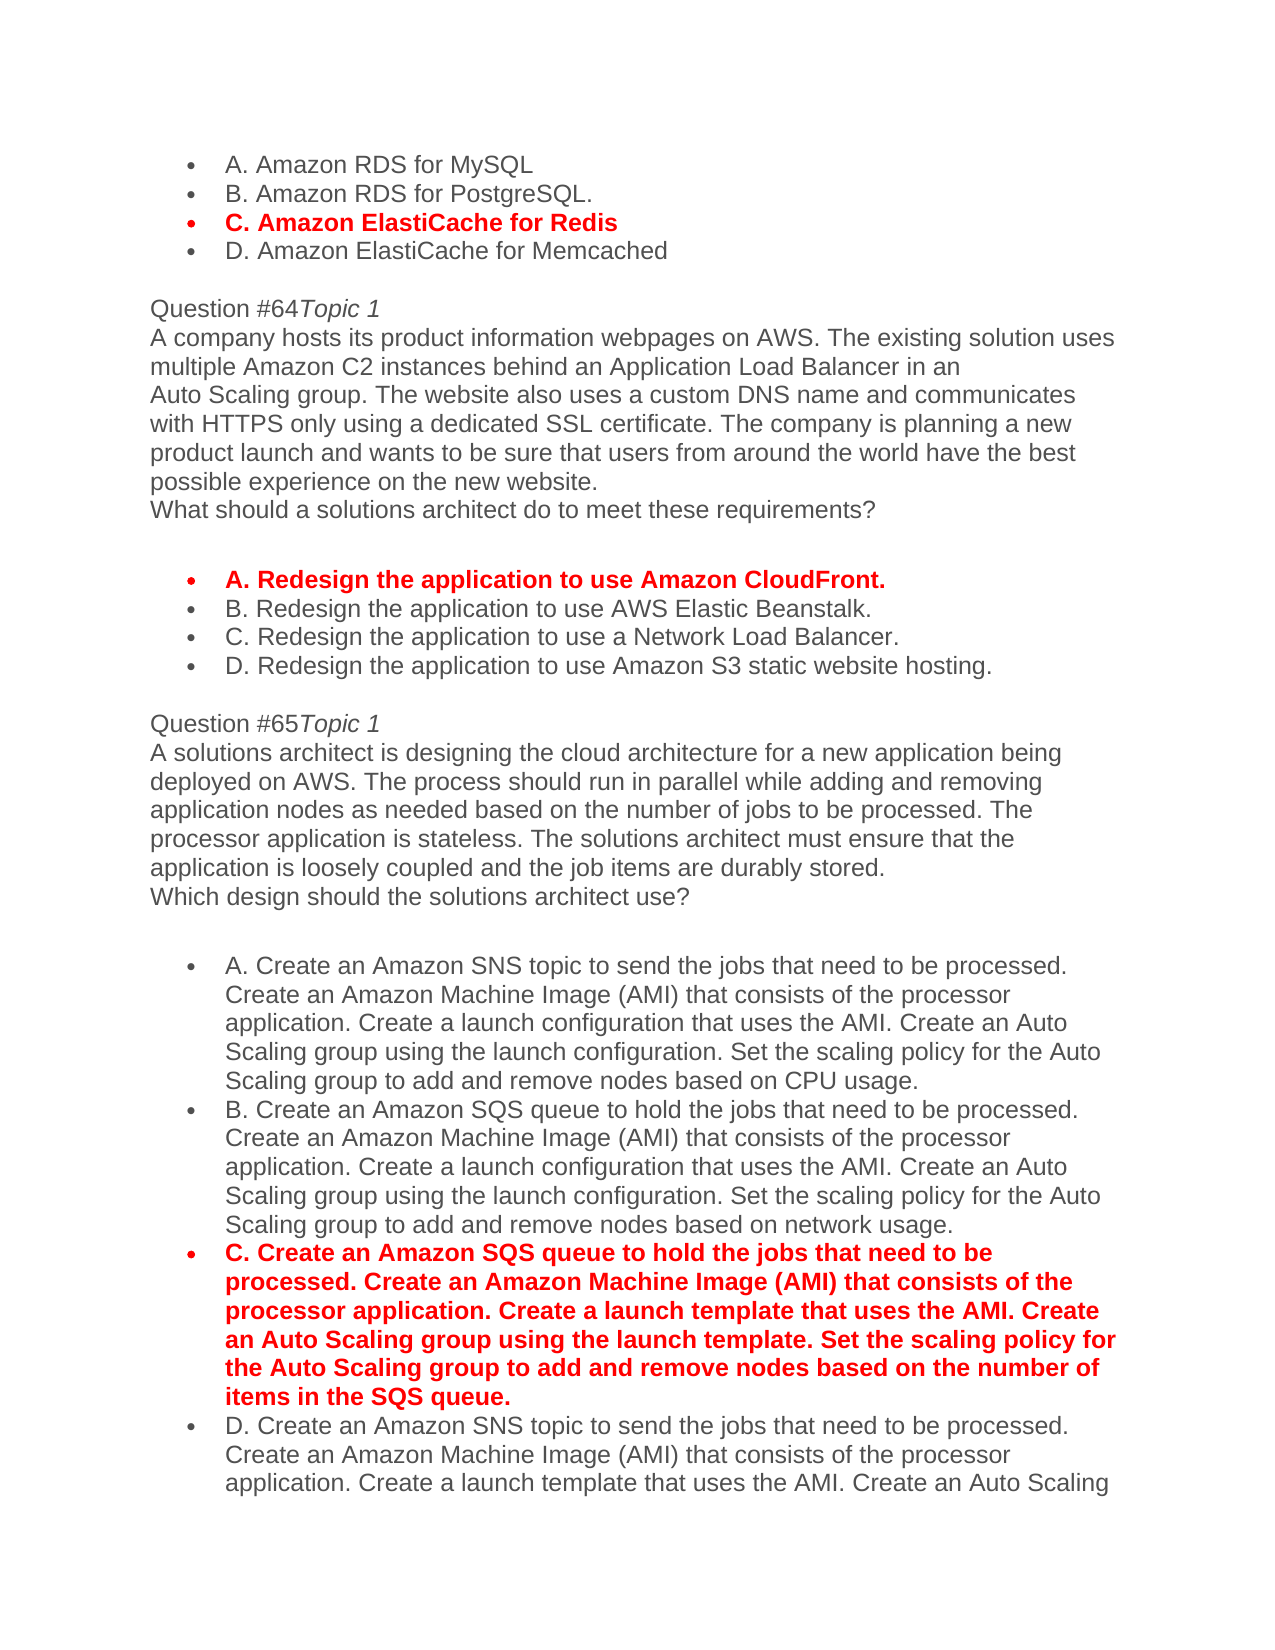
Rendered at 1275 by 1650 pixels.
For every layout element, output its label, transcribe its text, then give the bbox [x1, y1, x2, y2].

list A. Redesign the application to use Amazon CloudFront. [187, 565, 1125, 593]
list B. Amazon RDS for PostgreSQL. [187, 179, 1125, 207]
text Question #65Topic 1 [150, 709, 1125, 738]
list D. Redesign the application to use Amazon S3 static website hosting. [187, 651, 1125, 680]
list C. Amazon ElastiCache for Redis [187, 207, 1125, 236]
list B. Redesign the application to use AWS Elastic Beanstalk. [187, 593, 1125, 622]
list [187, 1411, 1125, 1497]
text A company hosts its product information webpages on AWS. The existing solution uses multiple Amazon C2 instances behind an Application Load Balancer in an Auto Scaling group. The website also uses a custom DNS name and communicates with HTTPS only using a dedicated SSL certificate. The company is planning a new product launch and wants to be sure that users from around the world have the best possible experience on the new website. What should a solutions architect do to meet these requirements? [150, 323, 1125, 524]
list C. Redesign the application to use a Network Load Balancer. [187, 622, 1125, 651]
list D. Amazon ElastiCache for Memcached [187, 236, 1125, 265]
list A. Amazon RDS for MySQL [187, 150, 1125, 179]
list C. Create an Amazon SQS queue to hold the jobs that need to be processed. Create an Amazon Machine Image (AMI) that consists of the processor application. Create a launch template that uses the AMI. Create an Auto Scaling group using the launch template. Set the scaling policy for the Auto Scaling group to add and remove nodes based on the number of items in the SQS queue. [187, 1238, 1125, 1411]
list A. Create an Amazon SNS topic to send the jobs that need to be processed. Create an Amazon Machine Image (AMI) that consists of the processor application. Create a launch configuration that uses the AMI. Create an Auto Scaling group using the launch configuration. Set the scaling policy for the Auto Scaling group to add and remove nodes based on CPU usage. [187, 951, 1125, 1094]
list B. Create an Amazon SQS queue to hold the jobs that need to be processed. Create an Amazon Machine Image (AMI) that consists of the processor application. Create a launch configuration that uses the AMI. Create an Auto Scaling group using the launch configuration. Set the scaling policy for the Auto Scaling group to add and remove nodes based on network usage. [187, 1094, 1125, 1238]
text Question #64Topic 1 [150, 294, 1125, 323]
text A solutions architect is designing the cloud architecture for a new application being deployed on AWS. The process should run in parallel while adding and removing application nodes as needed based on the number of jobs to be processed. The processor application is stateless. The solutions architect must ensure that the application is loosely coupled and the job items are durably stored. Which design should the solutions architect use? [150, 738, 1125, 910]
